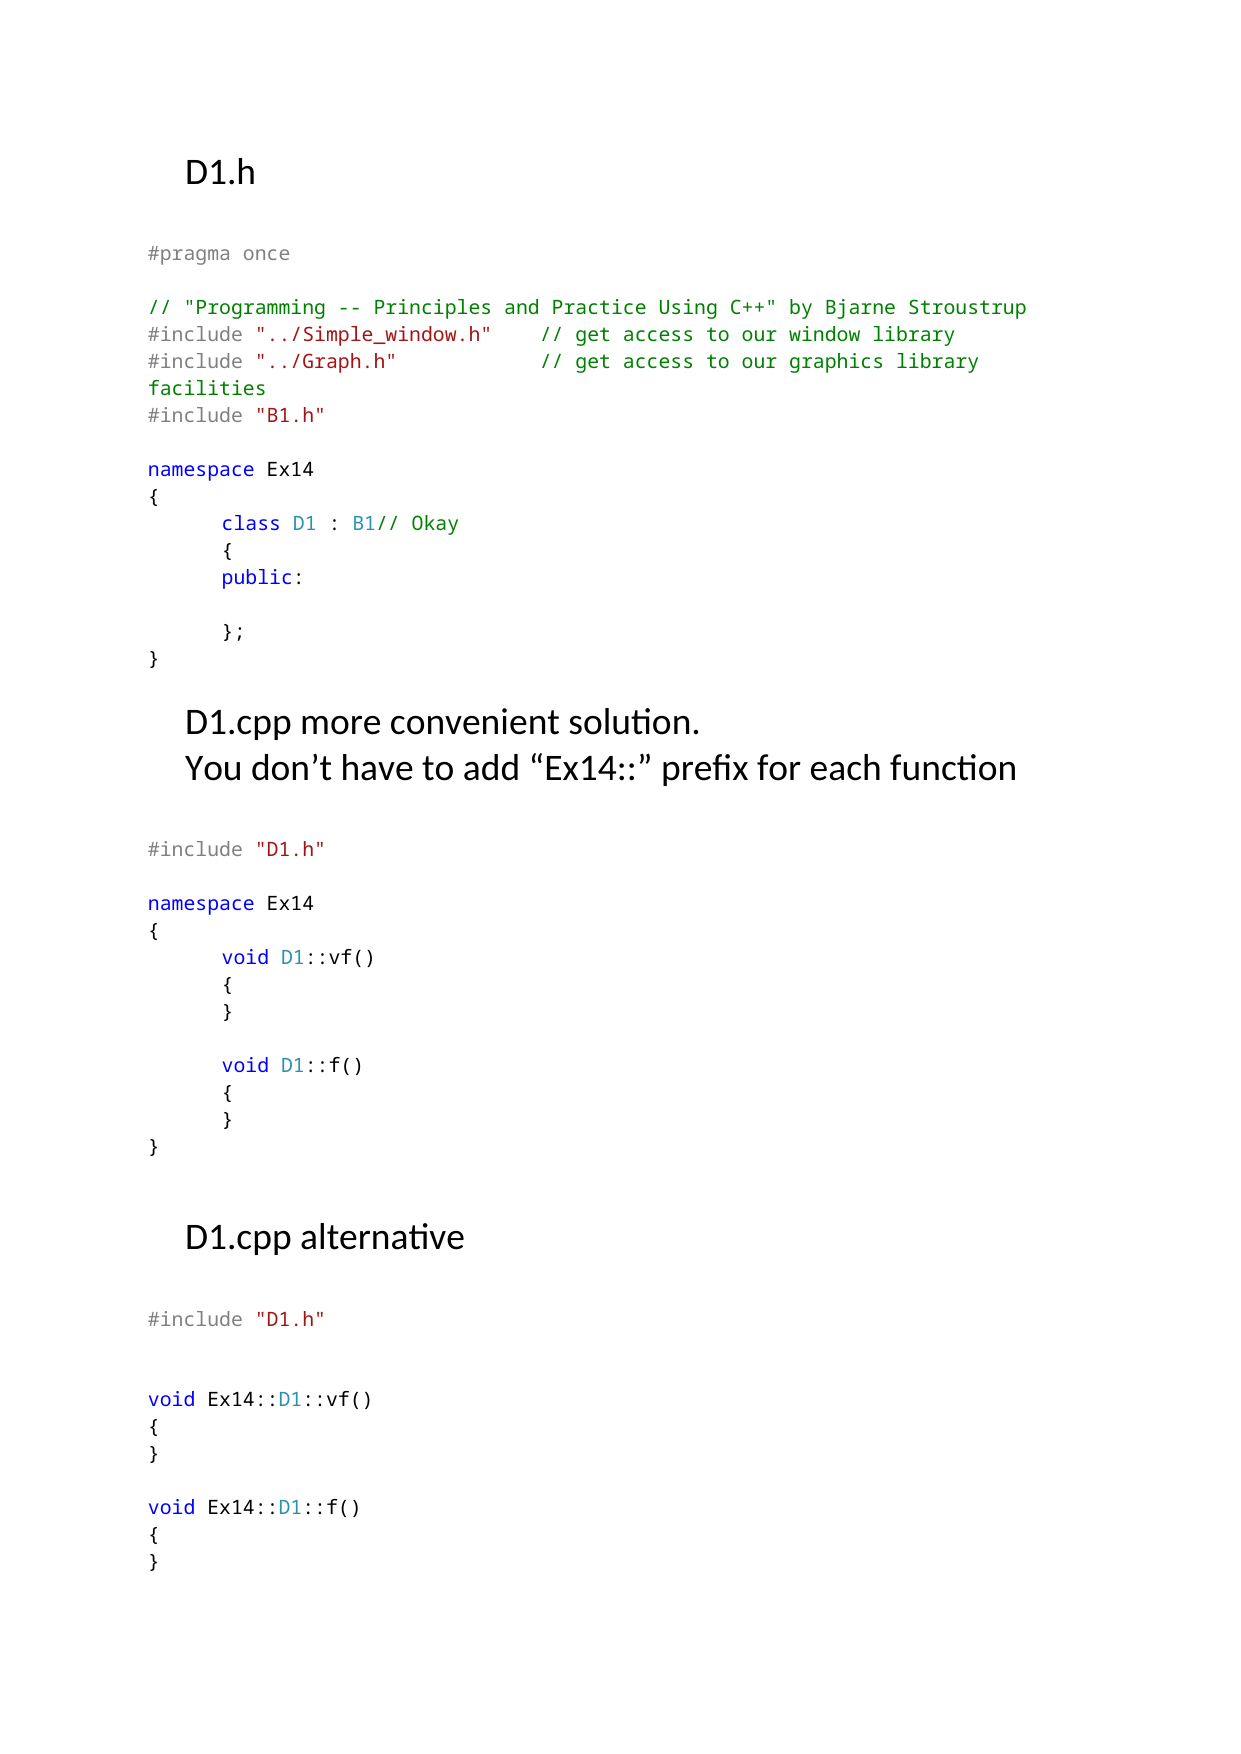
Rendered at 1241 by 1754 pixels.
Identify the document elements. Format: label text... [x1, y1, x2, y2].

text #pragma once [148, 239, 1093, 266]
text } [148, 1548, 1093, 1574]
text void D1::f() [148, 1051, 1093, 1078]
text You don’t have to add “Ex14::” prefix for each function [185, 744, 1093, 789]
text #include "B1.h" [148, 401, 1093, 428]
text { [148, 536, 1093, 563]
text { [148, 970, 1093, 997]
text // "Programming -- Principles and Practice Using C++" by Bjarne Stroustrup [148, 293, 1093, 320]
text } [148, 644, 1093, 671]
text { [148, 1521, 1093, 1548]
text public: [148, 563, 1093, 590]
text void D1::vf() [148, 943, 1093, 970]
text } [148, 997, 1093, 1024]
text namespace Ex14 [148, 455, 1093, 482]
text class D1 : B1// Okay [148, 509, 1093, 536]
text D1.cpp alternative [185, 1213, 1093, 1259]
text { [148, 482, 1093, 509]
text #include "D1.h" [148, 835, 1093, 862]
text #include "../Graph.h" // get access to our graphics library facilities [148, 347, 1093, 401]
text #include "../Simple_window.h" // get access to our window library [148, 320, 1093, 347]
text { [148, 916, 1093, 943]
text D1.cpp more convenient solution. [185, 698, 1093, 744]
text namespace Ex14 [148, 889, 1093, 916]
text }; [148, 617, 1093, 644]
text void Ex14::D1::f() [148, 1494, 1093, 1521]
text { [148, 1413, 1093, 1440]
text } [148, 1105, 1093, 1132]
text } [148, 1440, 1093, 1467]
text D1.h [185, 148, 1093, 193]
text #include "D1.h" [148, 1305, 1093, 1332]
text void Ex14::D1::vf() [148, 1386, 1093, 1413]
text } [148, 1132, 1093, 1159]
text { [148, 1078, 1093, 1105]
